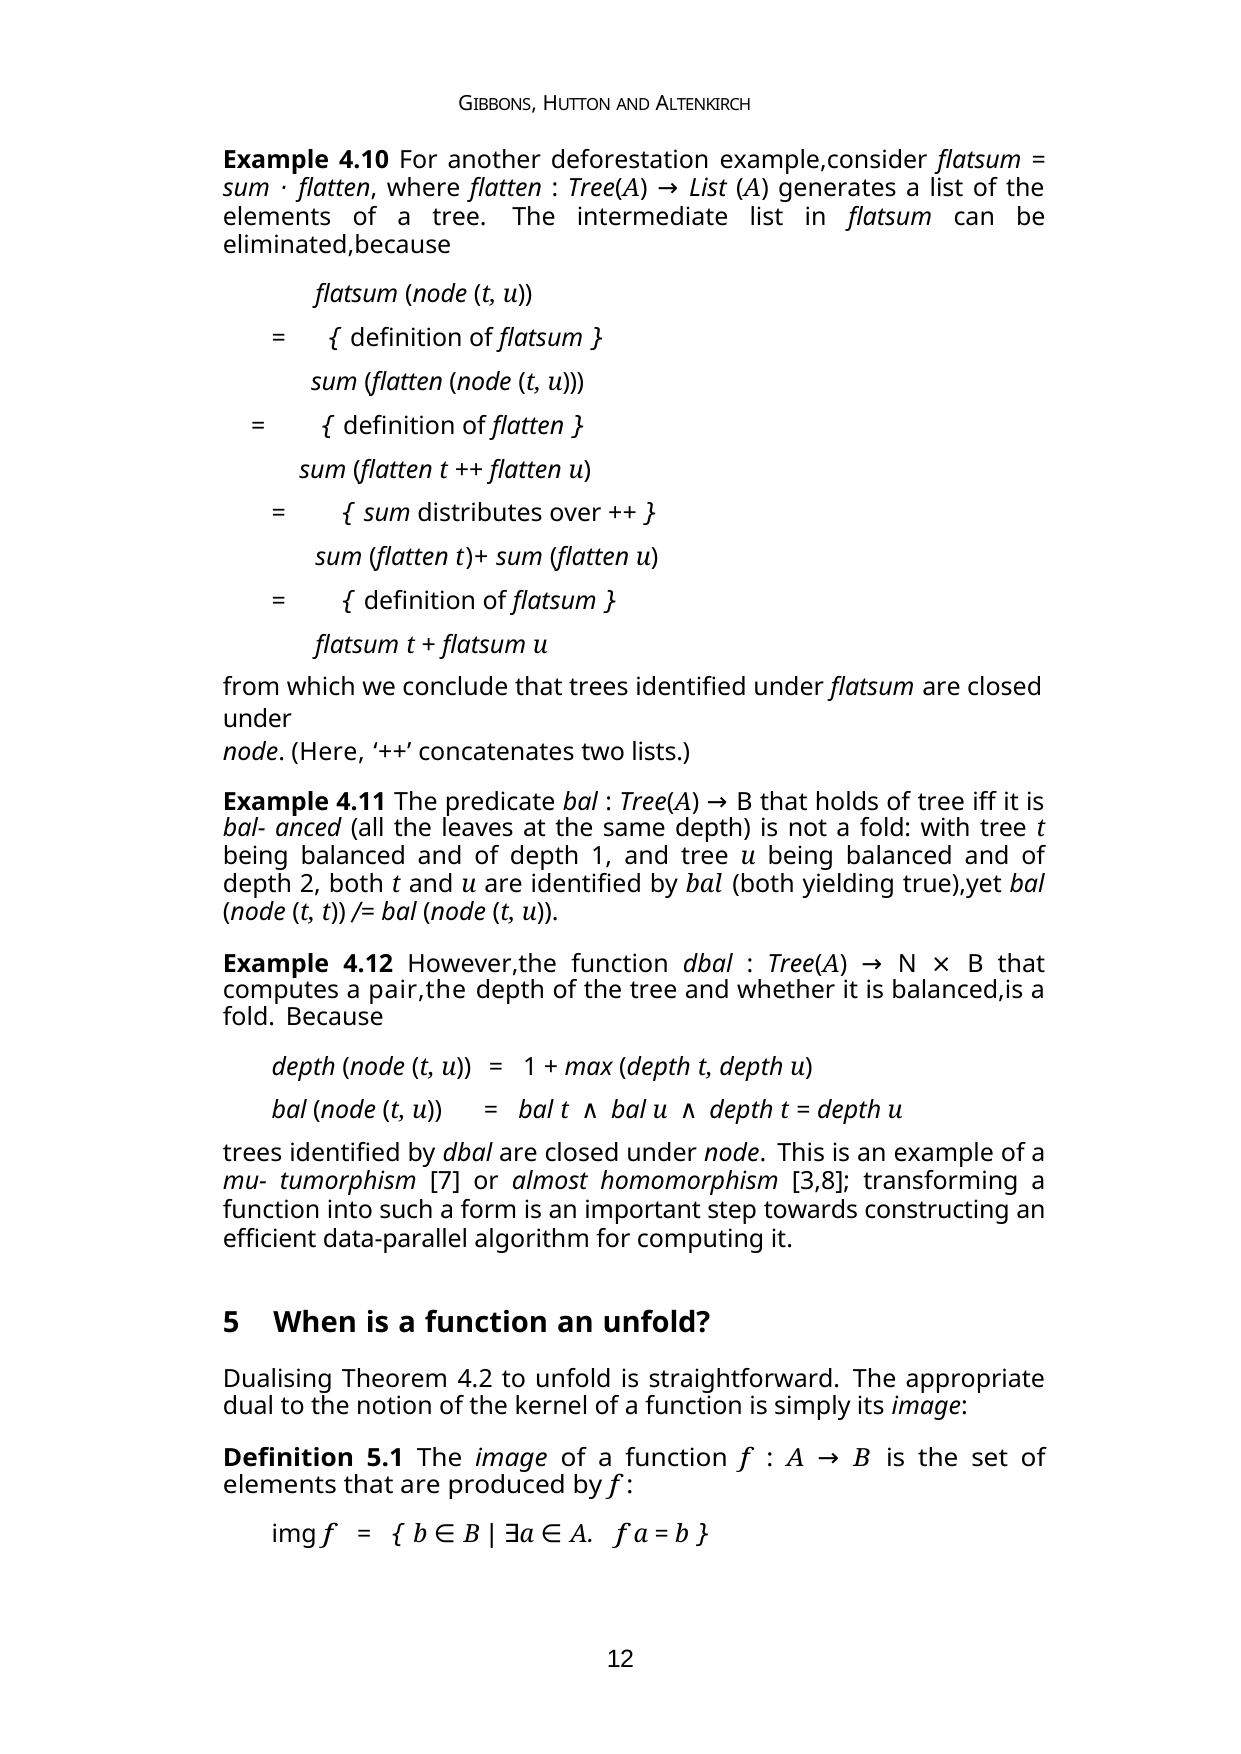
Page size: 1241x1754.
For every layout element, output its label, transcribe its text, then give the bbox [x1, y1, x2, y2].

text Dualising Theorem 4.2 to unfold is straightforward. The appropriate dual to the notion of the kernel of a function is simply its image: [223, 1365, 1046, 1421]
text depth (node (t, u)) = 1 + max (depth t, depth u) [271, 1048, 1065, 1082]
text trees identified by dbal are closed under node. This is an example of a mu- tumorphism [7] or almost homomorphism [3,8]; transforming a function into such a form is an important step towards constructing an efficient data-parallel algorithm for computing it. [223, 1139, 1046, 1254]
text sum (flatten (node (t, u))) [175, 364, 584, 398]
text Example 4.12 However,the function dbal : Tree(A) → N × B that computes a pair,the depth of the tree and whether it is balanced,is a fold. Because [223, 951, 1046, 1033]
text = { definition of flatsum } [271, 320, 1065, 354]
text sum (flatten t)+ sum (flatten u) [315, 539, 1065, 573]
text img f = { b ∈ B | ∃a ∈ A. f a = b } [271, 1516, 1065, 1549]
subtitle When is a function an unfold? [223, 1301, 1065, 1341]
text flatsum t + flatsum u [315, 627, 1065, 661]
text Example 4.11 The predicate bal : Tree(A) → B that holds of tree iff it is bal- anced (all the leaves at the same depth) is not a fold: with tree t being balanced and of depth 1, and tree u being balanced and of depth 2, both t and u are identified by bal (both yielding true),yet bal (node (t, t)) /= bal (node (t, u)). [223, 788, 1046, 928]
text sum (flatten t ++ flatten u) [175, 451, 591, 485]
text from which we conclude that trees identified under flatsum are closed under [223, 669, 1065, 734]
text node. (Here,‘++’ concatenates two lists.) [223, 734, 1065, 767]
text Definition 5.1 The image of a function f : A → B is the set of elements that are produced by f : [223, 1443, 1046, 1501]
text = { definition of flatsum } [271, 583, 1065, 617]
text bal (node (t, u)) = bal t ∧ bal u ∧ depth t = depth u [271, 1092, 1065, 1126]
text Example 4.10 For another deforestation example,consider flatsum = sum · flatten, where flatten : Tree(A) → List (A) generates a list of the elements of a tree. The intermediate list in flatsum can be eliminated,because [223, 145, 1046, 261]
text = { definition of flatten } [175, 407, 588, 442]
text flatsum (node (t, u)) [315, 276, 1065, 310]
text = { sum distributes over ++ } [271, 495, 1065, 529]
